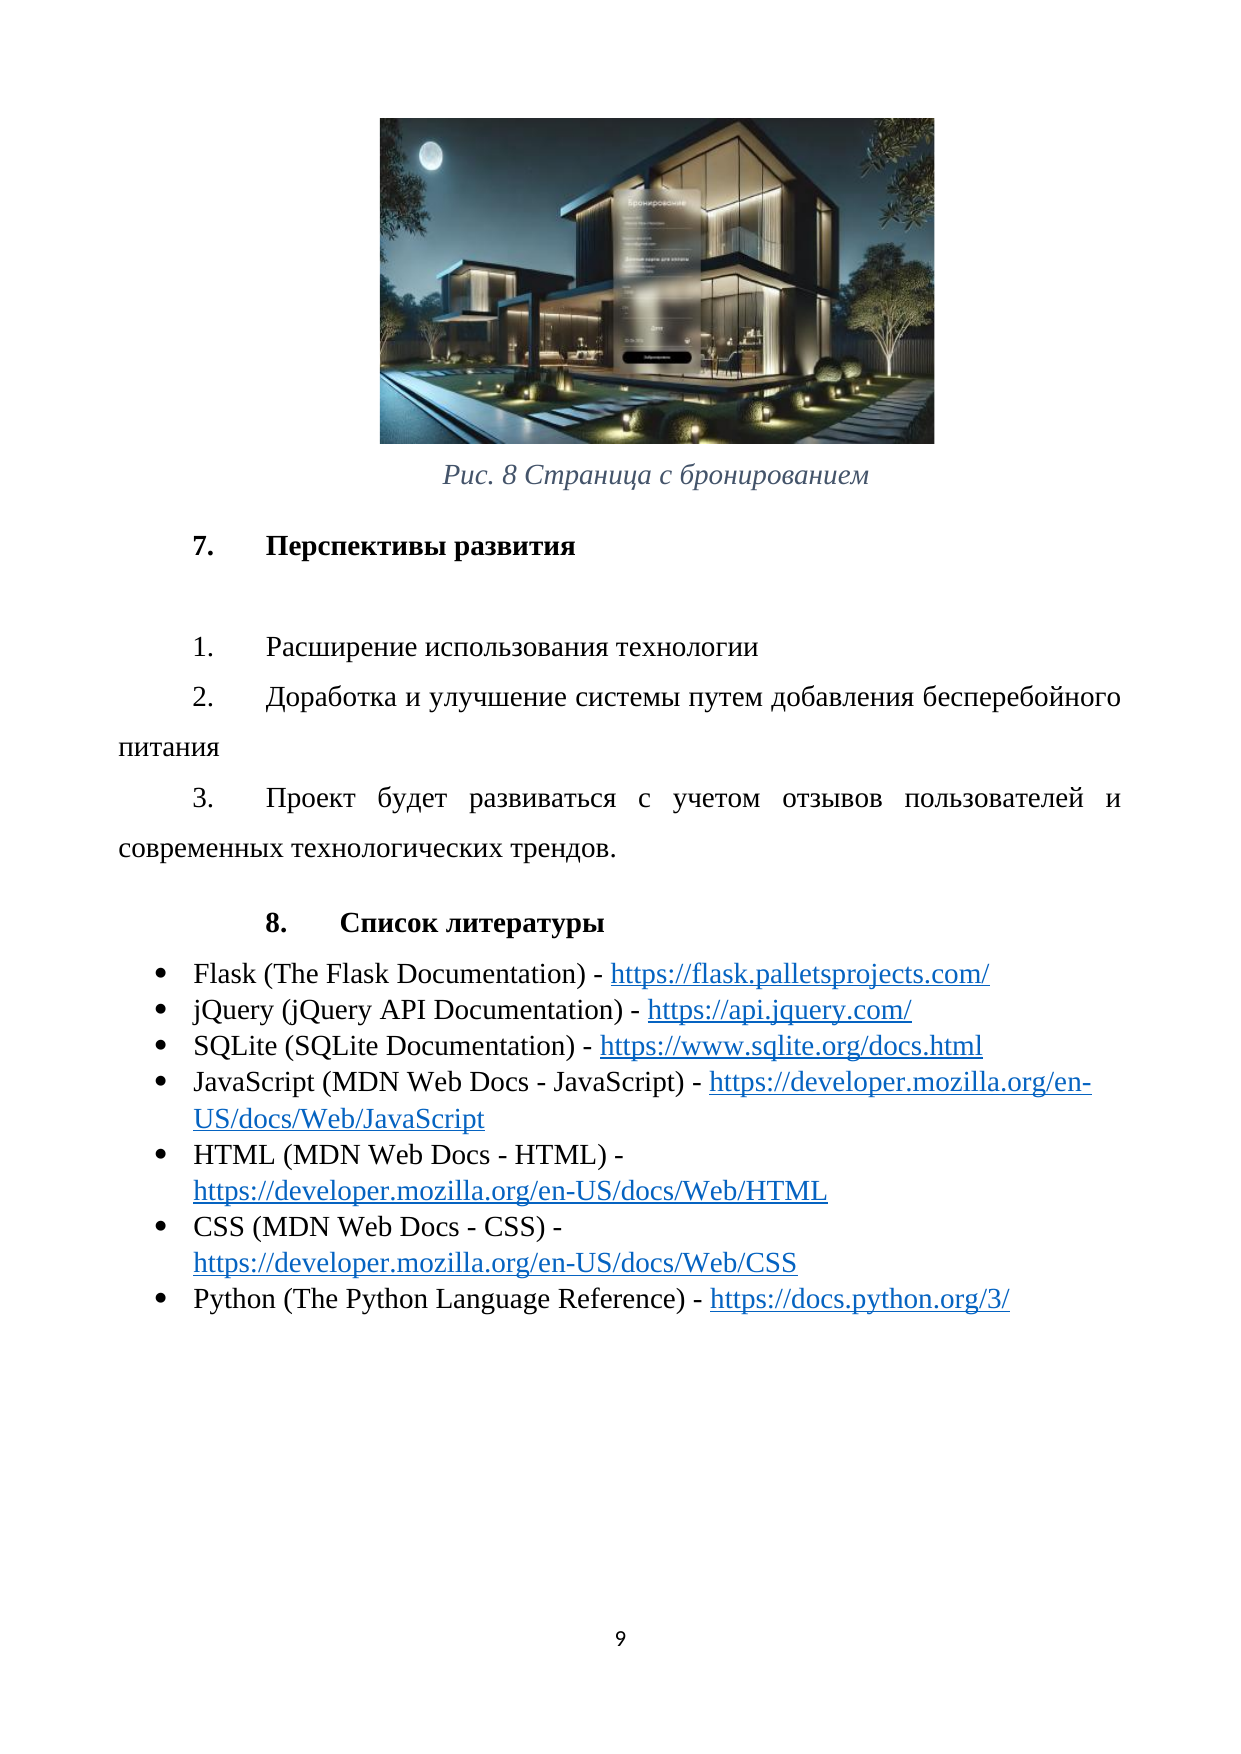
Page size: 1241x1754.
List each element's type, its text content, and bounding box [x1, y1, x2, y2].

list CSS (MDN Web Docs - CSS) - https://developer.mozilla.org/en-US/docs/Web/CSS [156, 1209, 1122, 1279]
subtitle Список литературы [191, 905, 1122, 939]
list HTML (MDN Web Docs - HTML) - https://developer.mozilla.org/en-US/docs/Web/HTML [156, 1137, 1122, 1207]
text Рис. 8 Страница с бронированием [118, 457, 1122, 491]
list SQLite (SQLite Documentation) - https://www.sqlite.org/docs.html [156, 1028, 1122, 1062]
list JavaScript (MDN Web Docs - JavaScript) - https://developer.mozilla.org/en-US/docs/Web/JavaScript [156, 1064, 1122, 1134]
list Доработка и улучшение системы путем добавления бесперебойного питания [118, 679, 1122, 763]
list Flask (The Flask Documentation) - https://flask.palletsprojects.com/ [156, 956, 1122, 989]
list Расширение использования технологии [118, 629, 1122, 662]
picture [379, 118, 935, 444]
list jQuery (jQuery API Documentation) - https://api.jquery.com/ [156, 992, 1122, 1026]
list Проект будет развиваться с учетом отзывов пользователей и современных технологических трендов. [118, 780, 1122, 864]
list Python (The Python Language Reference) - https://docs.python.org/3/ [156, 1282, 1122, 1315]
subtitle Перспективы развития [118, 528, 1122, 562]
